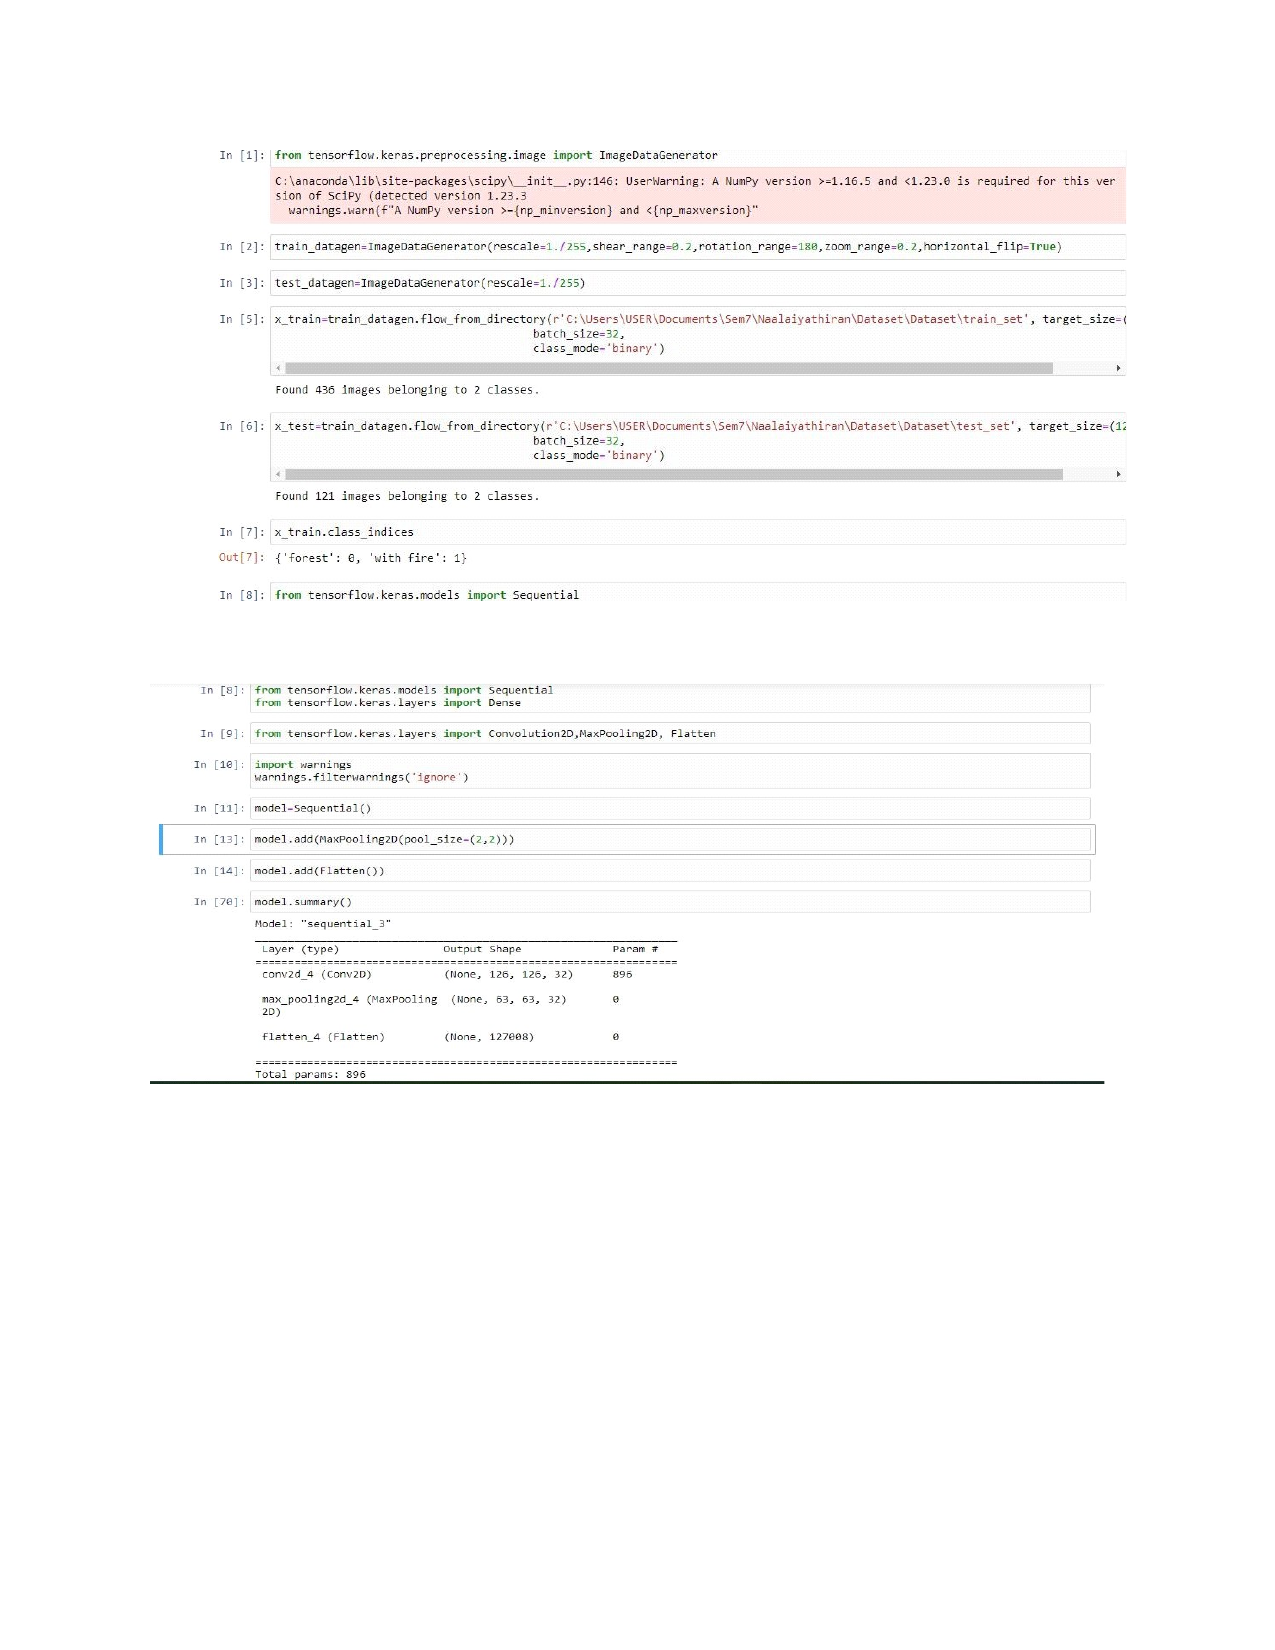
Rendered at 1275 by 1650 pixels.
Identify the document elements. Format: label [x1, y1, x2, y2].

picture [150, 683, 1105, 1084]
picture [218, 150, 1127, 601]
